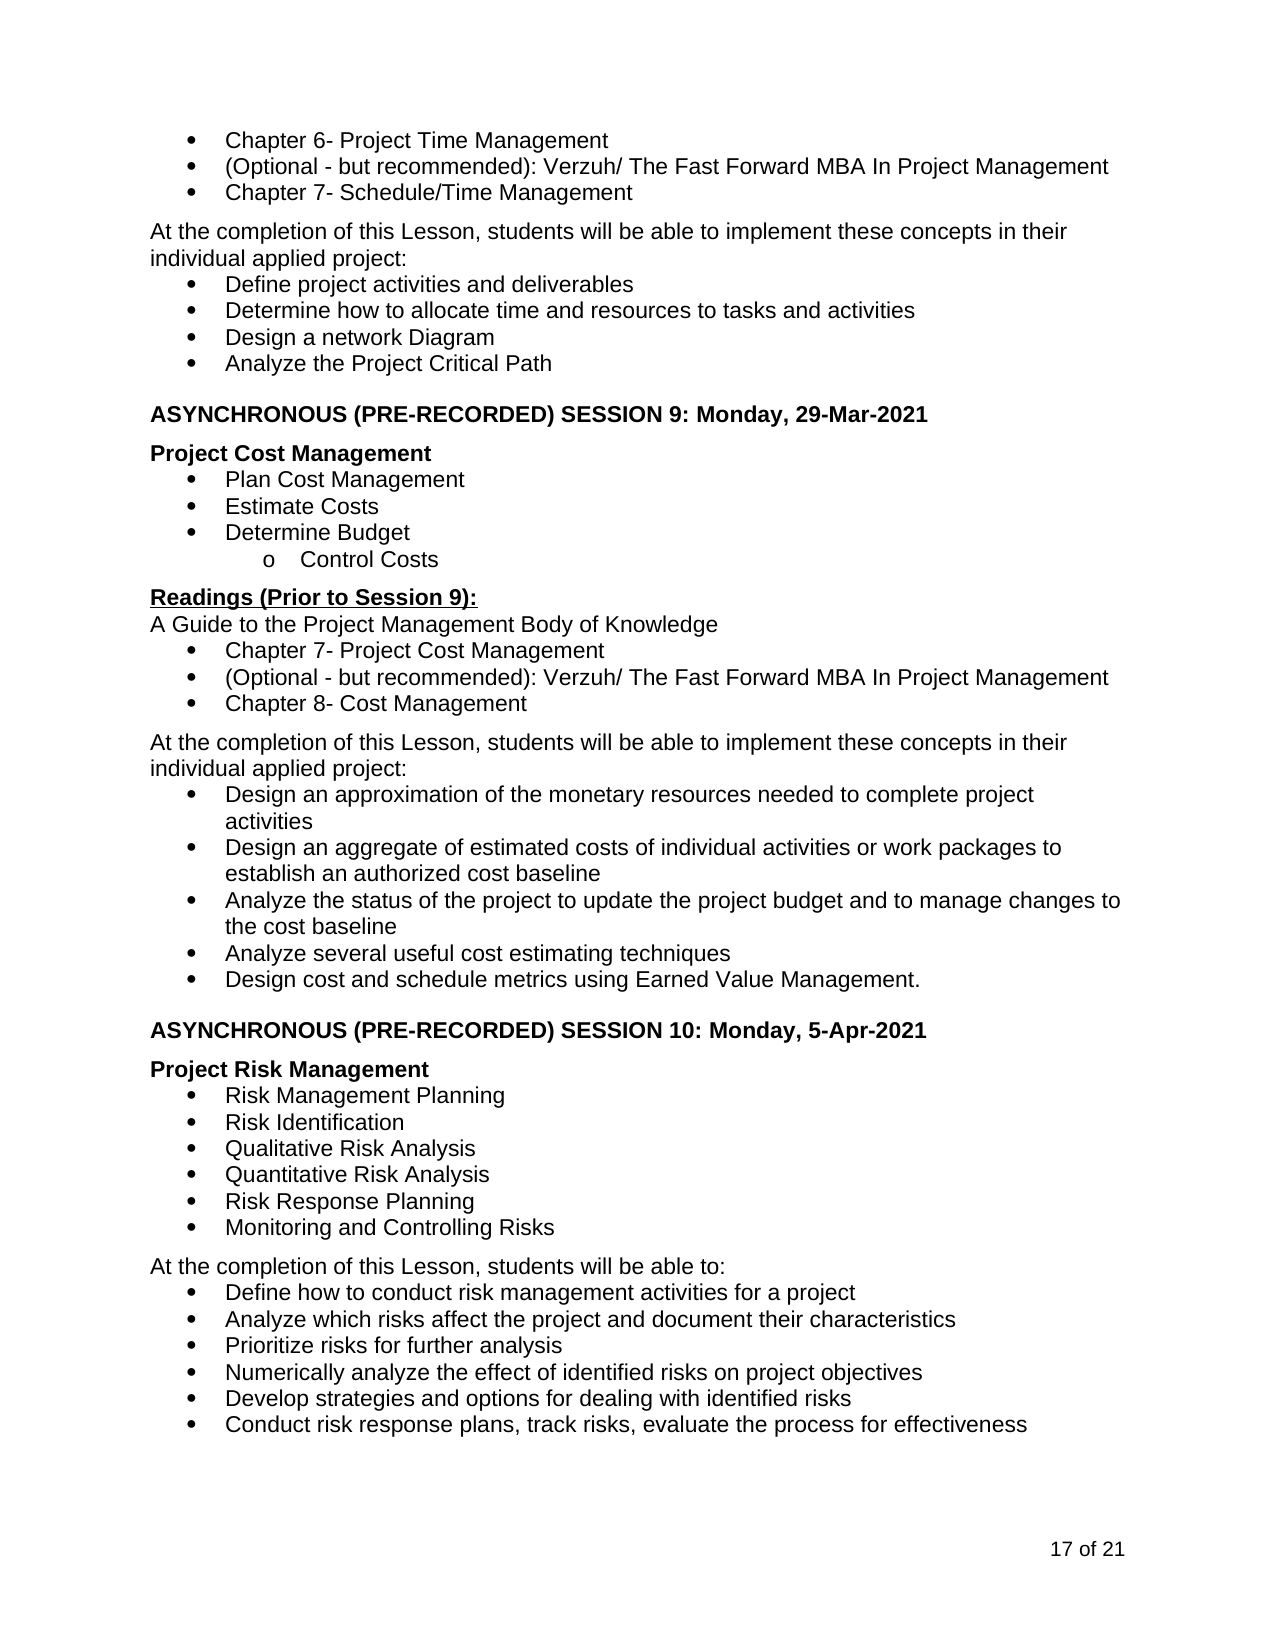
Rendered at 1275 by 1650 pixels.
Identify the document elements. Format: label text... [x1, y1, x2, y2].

list Risk Response Planning [187, 1188, 1125, 1214]
subtitle ASYNCHRONOUS (PRE-RECORDED) SESSION 9: [150, 401, 1125, 428]
list Risk Management Planning [187, 1082, 1125, 1109]
list Risk Identification [187, 1109, 1125, 1135]
list Design a network Diagram [187, 323, 1125, 350]
text Project Cost Management [150, 440, 1125, 466]
list Plan Cost Management [187, 466, 1125, 493]
list Chapter 7- Schedule/Time Management [187, 179, 1125, 206]
list (Optional - but recommended): Verzuh/ The Fast Forward MBA In Project Management [187, 153, 1125, 179]
list Define how to conduct risk management activities for a project [187, 1279, 1125, 1306]
list Design cost and schedule metrics using Earned Value Management. [187, 966, 1125, 992]
list Chapter 6- Project Time Management [187, 127, 1125, 153]
list Quantitative Risk Analysis [187, 1161, 1125, 1188]
list Estimate Costs [187, 493, 1125, 519]
text At the completion of this Lesson, students will be able to implement these concepts in their individual applied project: [150, 218, 1125, 271]
text Readings (Prior to Session 9): [150, 584, 1125, 611]
text Project Risk Management [150, 1056, 1125, 1082]
text At the completion of this Lesson, students will be able to implement these concepts in their individual applied project: [150, 729, 1125, 781]
list Numerically analyze the effect of identified risks on project objectives [187, 1358, 1125, 1385]
list Chapter 7- Project Cost Management [187, 637, 1125, 663]
list Analyze which risks affect the project and document their characteristics [187, 1306, 1125, 1332]
list Prioritize risks for further analysis [187, 1332, 1125, 1358]
list Define project activities and deliverables [187, 271, 1125, 297]
list Design an approximation of the monetary resources needed to complete project activities [187, 781, 1125, 834]
list Chapter 8- Cost Management [187, 690, 1125, 716]
list Determine how to allocate time and resources to tasks and activities [187, 297, 1125, 323]
list Conduct risk response plans, track risks, evaluate the process for effectiveness [187, 1411, 1125, 1437]
text At the completion of this Lesson, students will be able to: [150, 1253, 1125, 1279]
list (Optional - but recommended): Verzuh/ The Fast Forward MBA In Project Management [187, 663, 1125, 690]
list Analyze the status of the project to update the project budget and to manage changes to the cost baseline [187, 887, 1125, 939]
list Qualitative Risk Analysis [187, 1135, 1125, 1161]
list Analyze several useful cost estimating techniques [187, 939, 1125, 966]
list Monitoring and Controlling Risks [187, 1214, 1125, 1241]
list Analyze the Project Critical Path [187, 350, 1125, 376]
subtitle ASYNCHRONOUS (PRE-RECORDED) SESSION 10: [150, 1017, 1125, 1043]
text A Guide to the Project Management Body of Knowledge [150, 611, 1125, 637]
list Design an aggregate of estimated costs of individual activities or work packages to establish an authorized cost baseline [187, 834, 1125, 887]
list Control Costs [262, 546, 1125, 572]
list Determine Budget [187, 519, 1125, 546]
list Develop strategies and options for dealing with identified risks [187, 1385, 1125, 1411]
